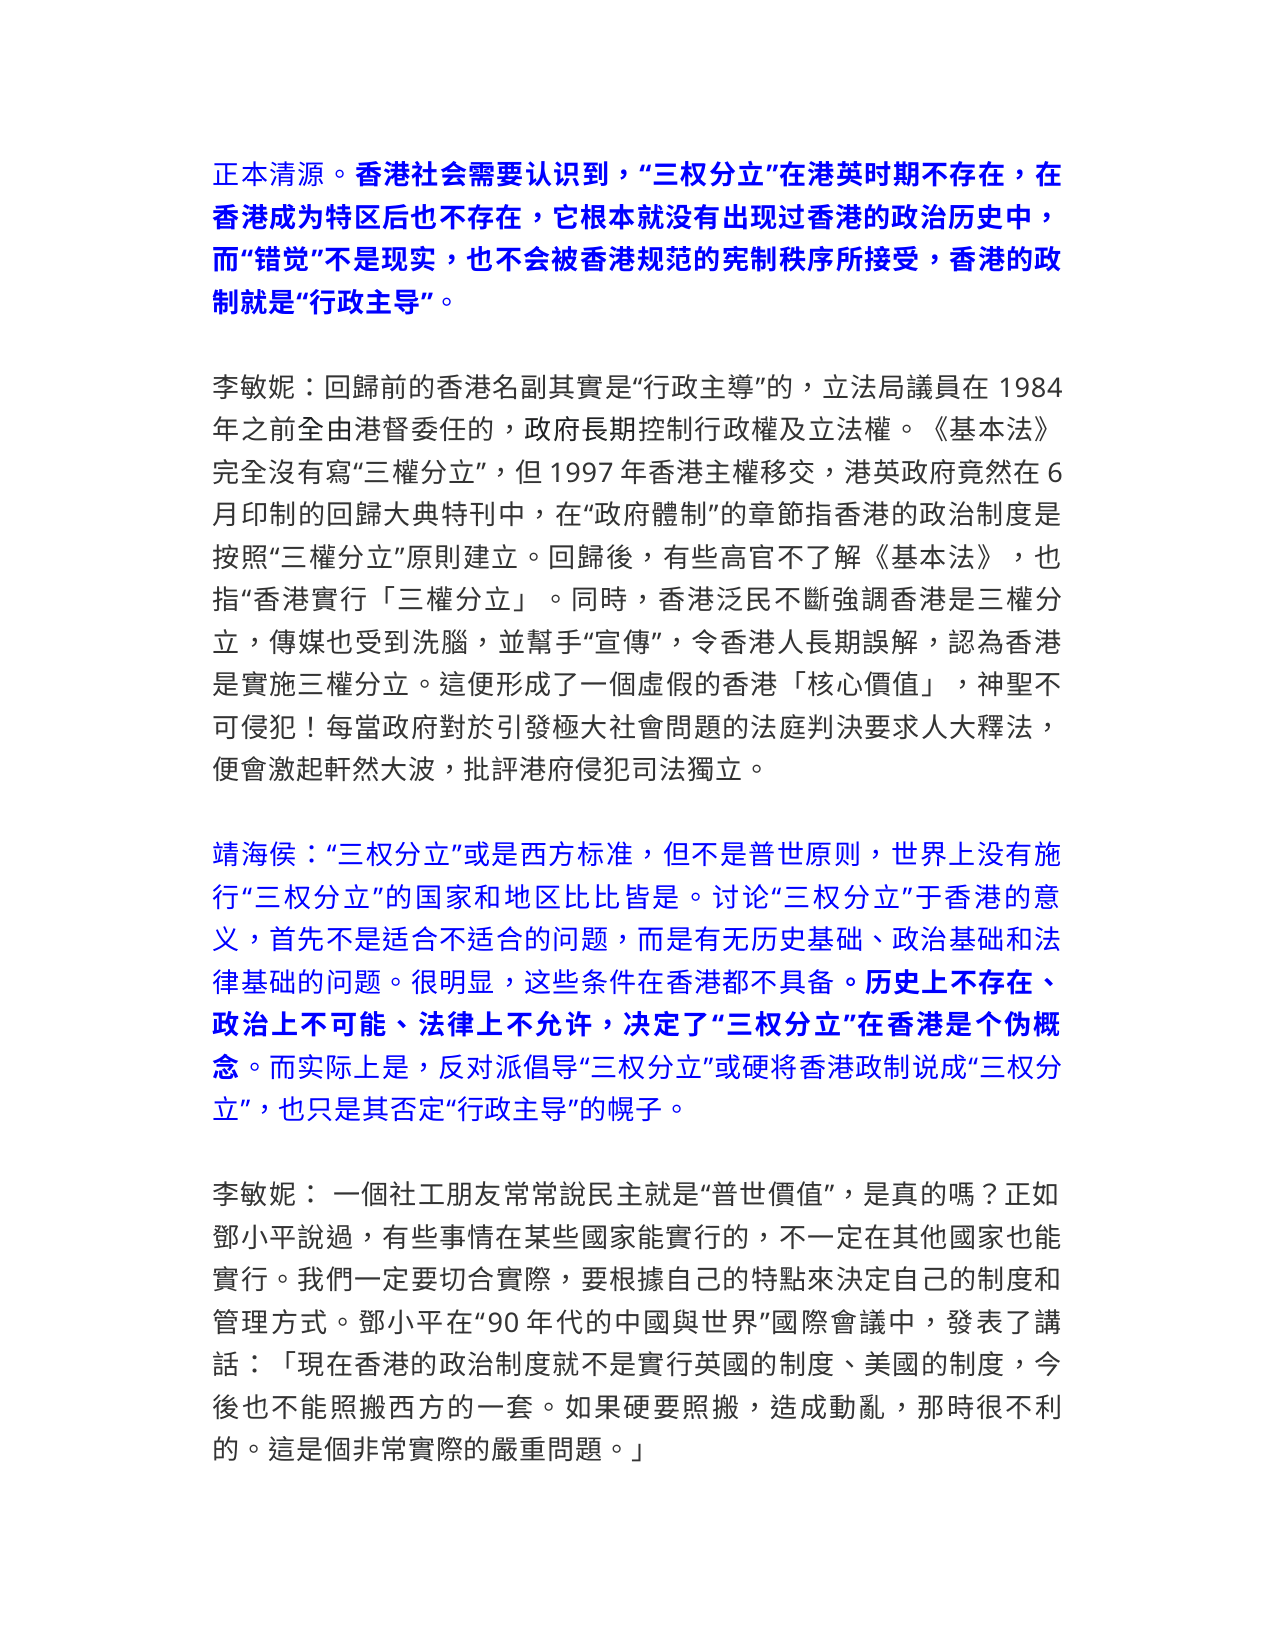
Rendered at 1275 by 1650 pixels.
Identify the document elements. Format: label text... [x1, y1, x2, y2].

text 靖海侯：“三权分立”或是西方标准，但不是普世原则，世界上没有施行“三权分立”的国家和地区比比皆是。讨论“三权分立”于香港的意义，首先不是适合不适合的问题，而是有无历史基础、政治基础和法律基础的问题。很明显，这些条件在香港都不具备。历史上不存在、政治上不可能、法律上不允许，决定了“三权分立”在香港是个伪概念。而实际上是，反对派倡导“三权分立”或硬将香港政制说成“三权分立”，也只是其否定“行政主导”的幌子。 [212, 830, 1062, 1127]
text 李敏妮： 一個社工朋友常常說民主就是“普世價值”，是真的嗎？正如鄧小平說過，有些事情在某些國家能實行的，不一定在其他國家也能實行。我們一定要切合實際，要根據自己的特點來決定自己的制度和管理方式。鄧小平在“90年代的中國與世界”國際會議中，發表了講話：「現在香港的政治制度就不是實行英國的制度、美國的制度，今後也不能照搬西方的一套。如果硬要照搬，造成動亂，那時很不利的。這是個非常實際的嚴重問題。」 [212, 1170, 1062, 1467]
text 李敏妮：回歸前的香港名副其實是“行政主導”的，立法局議員在1984年之前全由港督委任的，政府長期控制行政權及立法權。《基本法》完全沒有寫“三權分立”，但1997年香港主權移交，港英政府竟然在6月印制的回歸大典特刊中，在“政府體制”的章節指香港的政治制度是按照“三權分立”原則建立。回歸後，有些高官不了解《基本法》，也指“香港實行「三權分立」。同時，香港泛民不斷強調香港是三權分立，傳媒也受到洗腦，並幫手“宣傳”，令香港人長期誤解，認為香港是實施三權分立。這便形成了一個虛假的香港「核心價值」，神聖不可侵犯！每當政府對於引發極大社會問題的法庭判決要求人大釋法，便會激起軒然大波，批評港府侵犯司法獨立。 [212, 362, 1062, 787]
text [212, 150, 1062, 320]
